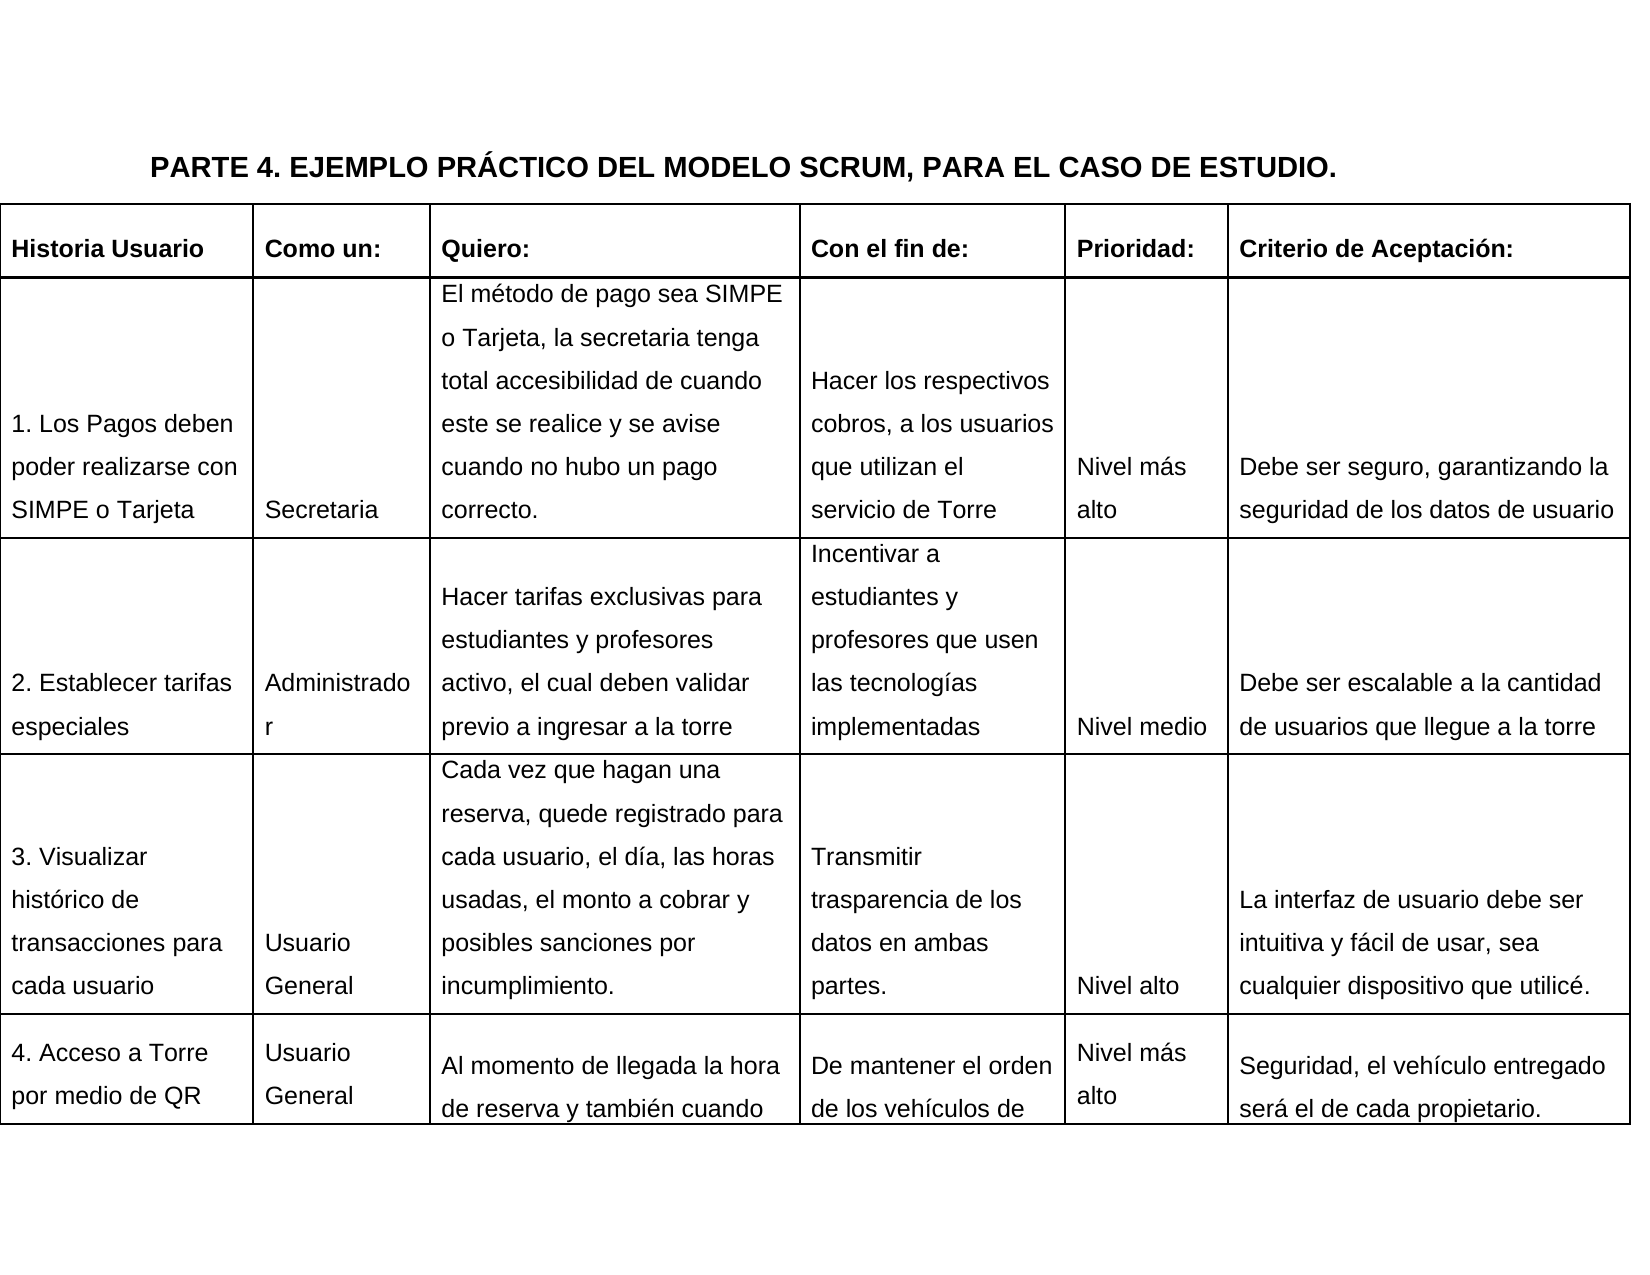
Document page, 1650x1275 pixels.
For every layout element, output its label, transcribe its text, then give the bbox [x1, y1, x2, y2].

table_header Prioridad: [1066, 205, 1227, 276]
table_cell Usuario General [254, 755, 429, 1013]
table_cell Secretaria [254, 279, 429, 537]
table_cell Debe ser seguro, garantizando la seguridad de los datos de usuario [1229, 279, 1629, 537]
table_cell La interfaz de usuario debe ser intuitiva y fácil de usar, sea cualquier dispositivo que utilicé. [1229, 755, 1629, 1013]
table_cell Incentivar a estudiantes y profesores que usen las tecnologías implementadas [801, 539, 1064, 753]
table_cell El método de pago sea SIMPE o Tarjeta, la secretaria tenga total accesibilidad de cuando este se realice y se avise cuando no hubo un pago correcto. [431, 279, 799, 537]
table_cell Nivel medio [1066, 539, 1227, 753]
table_cell Hacer tarifas exclusivas para estudiantes y profesores activo, el cual deben validar previo a ingresar a la torre [431, 539, 799, 753]
table_header Criterio de Aceptación: [1229, 205, 1629, 276]
table_header Quiero: [431, 205, 799, 276]
table_cell 1. Los Pagos deben poder realizarse con SIMPE o Tarjeta [1, 279, 252, 537]
table_cell Nivel alto [1066, 755, 1227, 1013]
table_cell Transmitir trasparencia de los datos en ambas partes. [801, 755, 1064, 1013]
table_cell Nivel más alto [1066, 1015, 1227, 1123]
table_cell Administrador [254, 539, 429, 753]
table_header Como un: [254, 205, 429, 276]
table_cell Usuario General [254, 1015, 429, 1123]
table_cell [801, 1015, 1064, 1123]
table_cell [431, 1015, 799, 1123]
text PARTE 4. EJEMPLO PRÁCTICO DEL MODELO SCRUM, PARA EL CASO DE ESTUDIO. [150, 150, 1500, 183]
table_cell Debe ser escalable a la cantidad de usuarios que llegue a la torre [1229, 539, 1629, 753]
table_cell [1229, 1015, 1629, 1123]
table_header Historia Usuario [1, 205, 252, 276]
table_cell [1, 1015, 252, 1123]
table_cell Cada vez que hagan una reserva, quede registrado para cada usuario, el día, las horas usadas, el monto a cobrar y posibles sanciones por incumplimiento. [431, 755, 799, 1013]
table_cell Nivel más alto [1066, 279, 1227, 537]
table_header Con el fin de: [801, 205, 1064, 276]
table_cell 3. Visualizar histórico de transacciones para cada usuario [1, 755, 252, 1013]
table_cell 2. Establecer tarifas especiales [1, 539, 252, 753]
table_cell Hacer los respectivos cobros, a los usuarios que utilizan el servicio de Torre [801, 279, 1064, 537]
